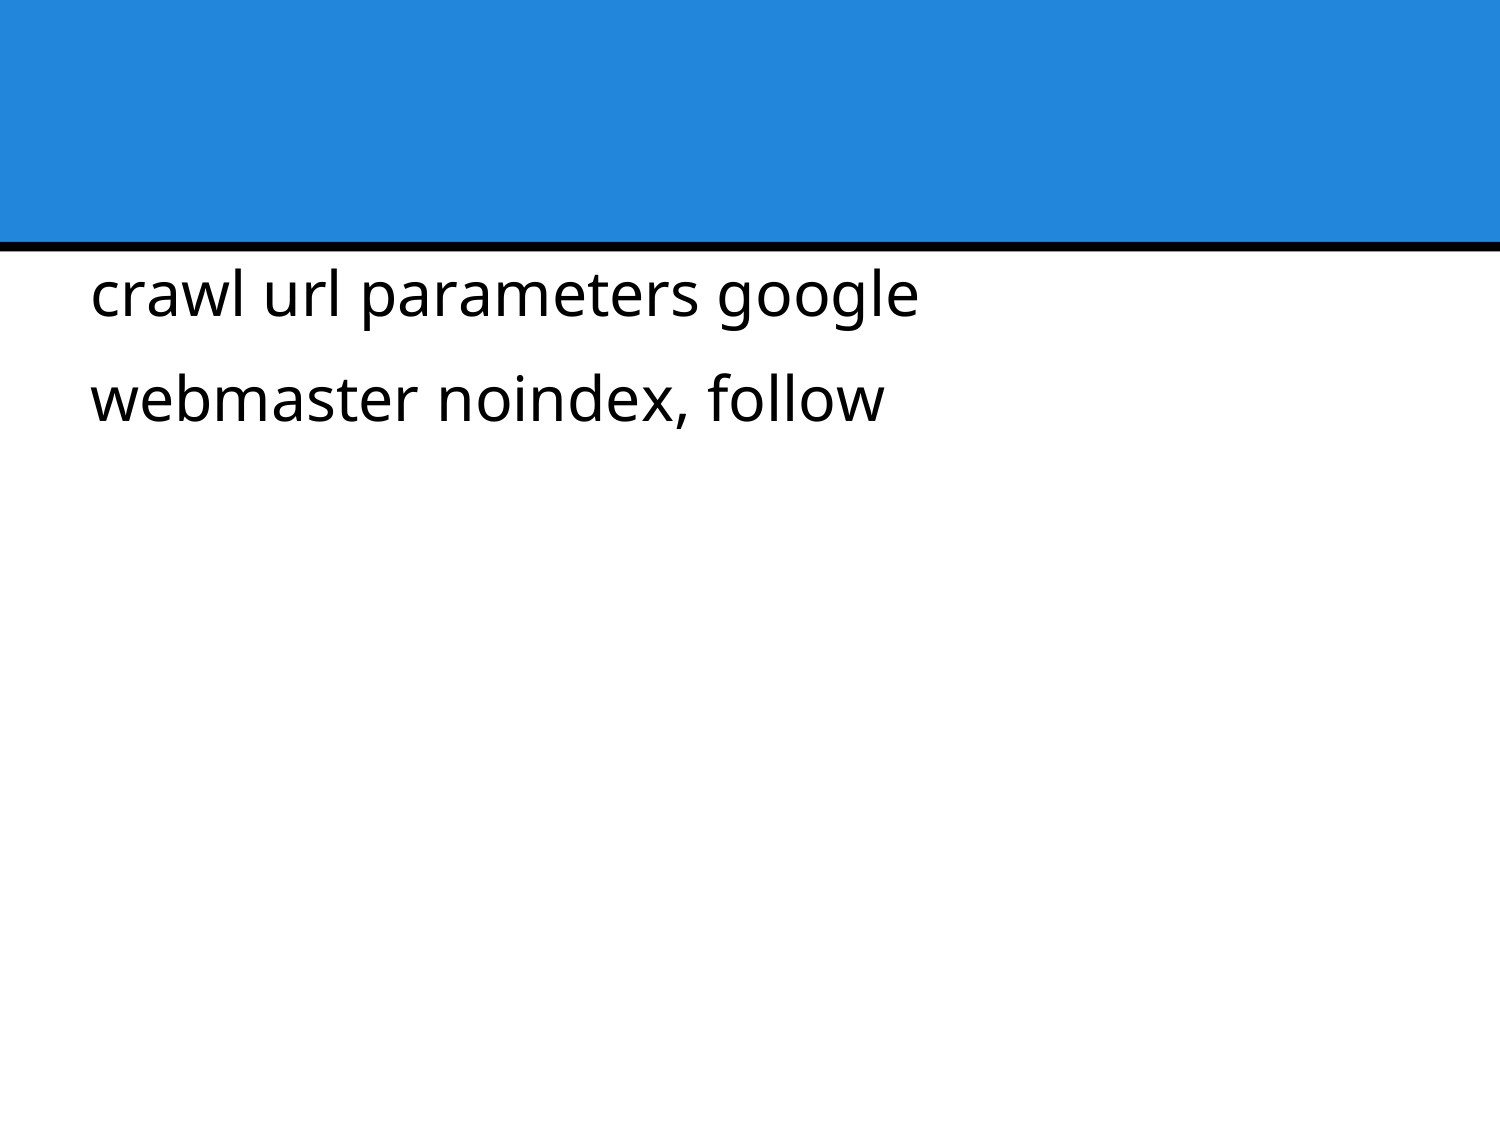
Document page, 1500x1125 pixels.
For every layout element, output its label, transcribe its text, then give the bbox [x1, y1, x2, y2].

text crawl url parameters google webmaster noindex, follow [90, 250, 1184, 440]
